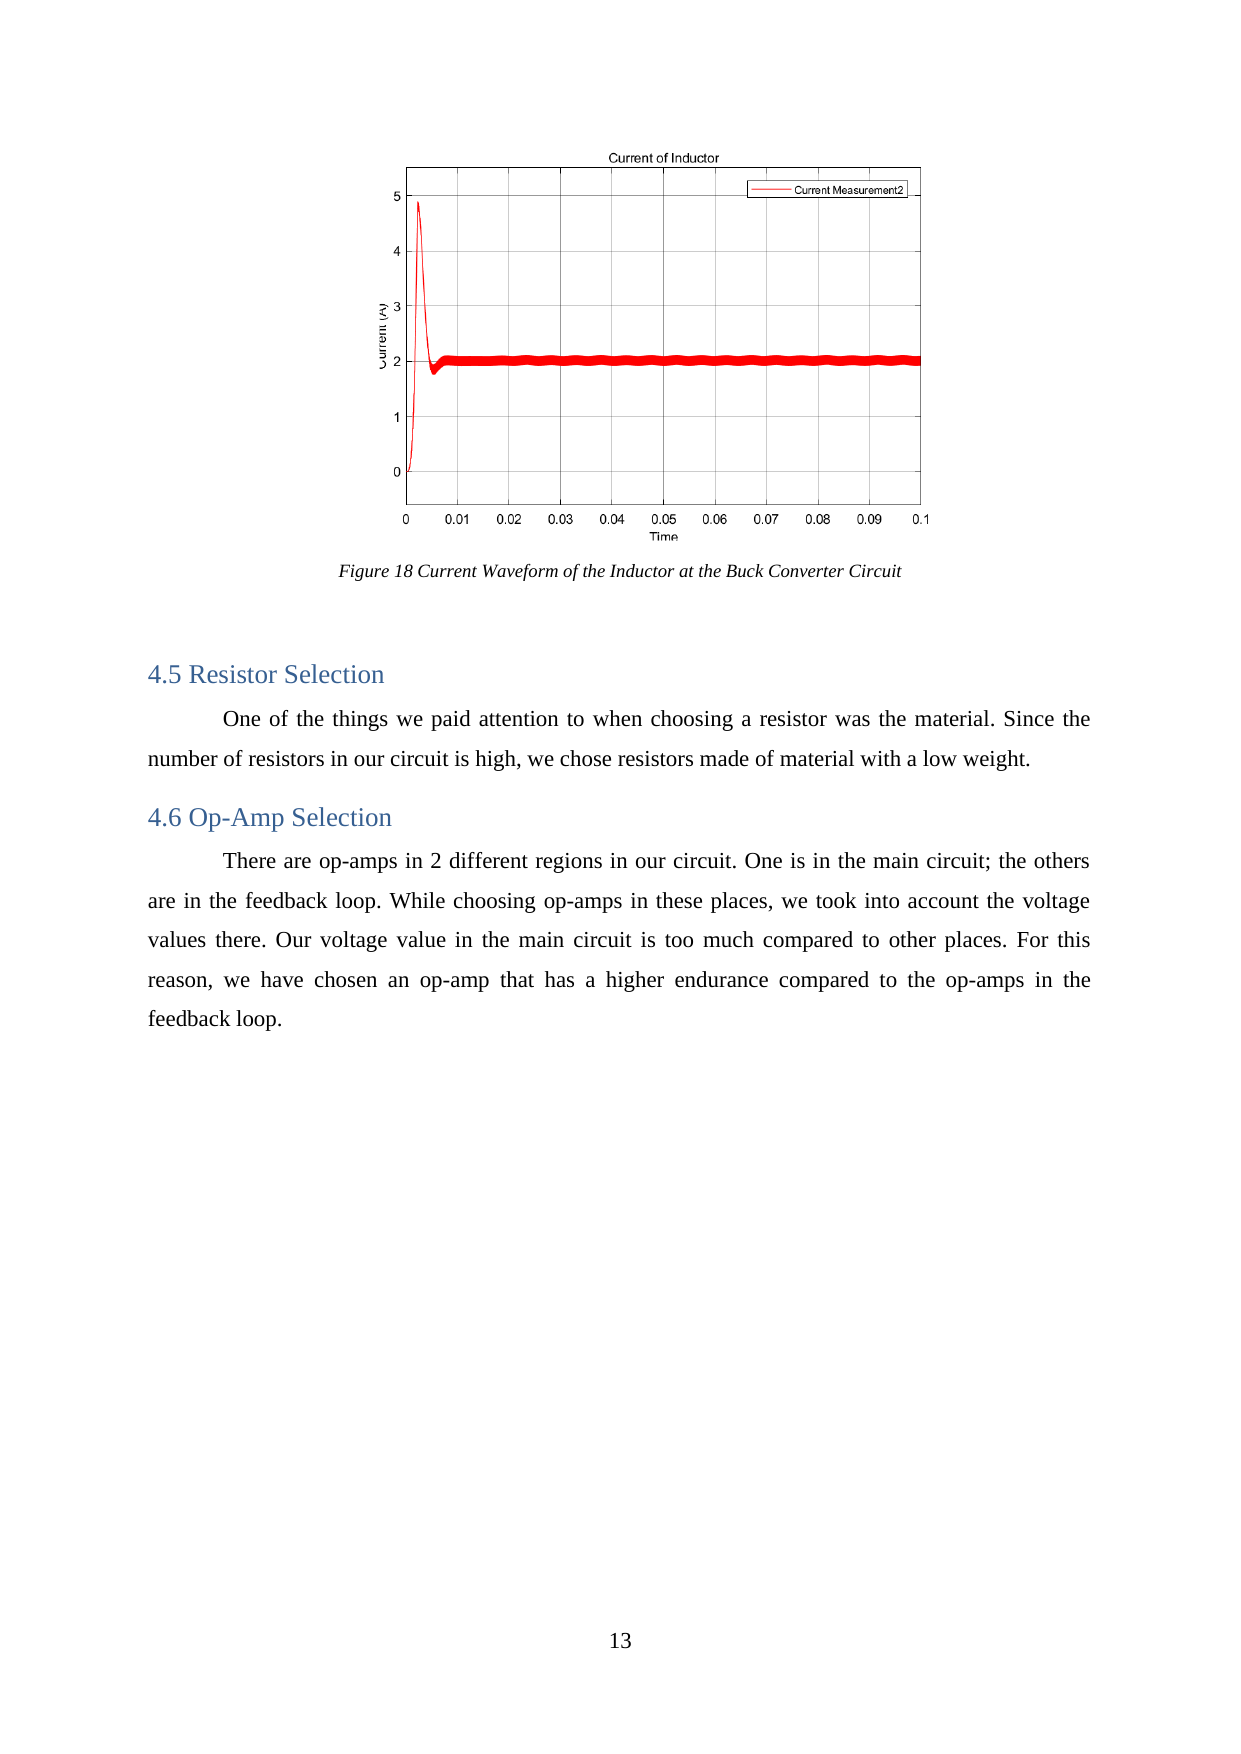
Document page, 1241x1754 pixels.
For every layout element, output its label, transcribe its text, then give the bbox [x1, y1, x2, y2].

text Figure 18 Current Waveform of the Inductor at the Buck Converter Circuit [148, 560, 1093, 581]
picture [379, 147, 936, 542]
subtitle 4.6 Op-Amp Selection [148, 801, 1093, 832]
text One of the things we paid attention to when choosing a resistor was the material. Since the number of resistors in our circuit is high, we chose resistors made of material with a low weight. [148, 705, 1093, 771]
text There are op-amps in 2 different regions in our circuit. One is in the main circuit; the others are in the feedback loop. While choosing op-amps in these places, we took into account the voltage values ​​there. Our voltage value in the main circuit is too much compared to other places. For this reason, we have chosen an op-amp that has a higher endurance compared to the op-amps in the feedback loop. [148, 847, 1093, 1032]
subtitle 4.5 Resistor Selection [148, 658, 1093, 689]
